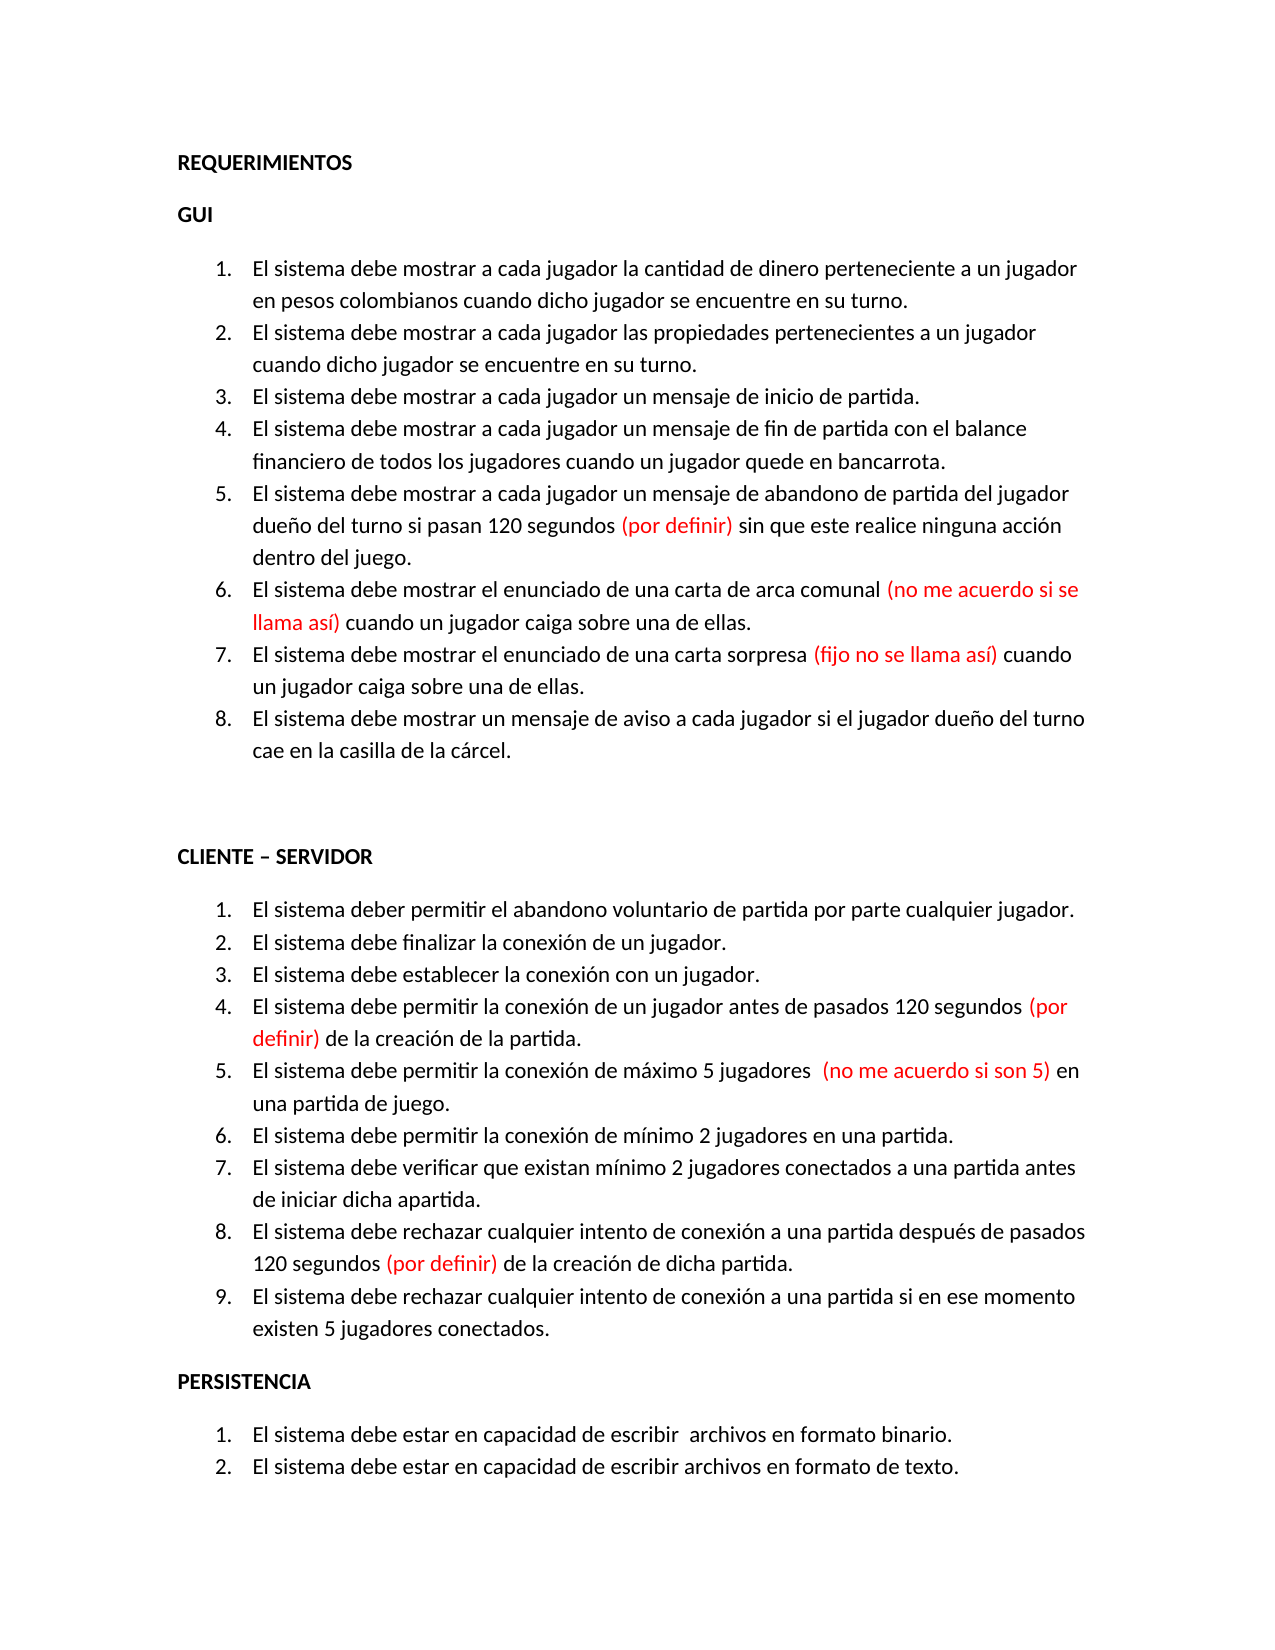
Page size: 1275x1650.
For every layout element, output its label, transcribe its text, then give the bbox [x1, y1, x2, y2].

list El sistema debe mostrar a cada jugador un mensaje de fin de partida con el balance financiero de todos los jugadores cuando un jugador quede en bancarrota. [215, 414, 1098, 475]
list El sistema debe mostrar a cada jugador un mensaje de abandono de partida del jugador dueño del turno si pasan 120 segundos (por definir) sin que este realice ninguna acción dentro del juego. [215, 479, 1098, 571]
list El sistema debe finalizar la conexión de un jugador. [215, 928, 1098, 956]
text PERSISTENCIA [177, 1367, 1098, 1395]
list El sistema debe estar en capacidad de escribir archivos en formato de texto. [215, 1452, 1098, 1480]
list El sistema debe mostrar a cada jugador la cantidad de dinero perteneciente a un jugador en pesos colombianos cuando dicho jugador se encuentre en su turno. [215, 254, 1098, 314]
list El sistema debe verificar que existan mínimo 2 jugadores conectados a una partida antes de iniciar dicha apartida. [215, 1153, 1098, 1213]
list El sistema debe mostrar un mensaje de aviso a cada jugador si el jugador dueño del turno cae en la casilla de la cárcel. [215, 704, 1098, 764]
list El sistema debe mostrar a cada jugador las propiedades pertenecientes a un jugador cuando dicho jugador se encuentre en su turno. [215, 318, 1098, 378]
text REQUERIMIENTOS [177, 148, 1098, 176]
list El sistema debe mostrar a cada jugador un mensaje de inicio de partida. [215, 382, 1098, 410]
list El sistema debe mostrar el enunciado de una carta de arca comunal (no me acuerdo si se llama así) cuando un jugador caiga sobre una de ellas. [215, 576, 1098, 636]
text GUI [177, 201, 1098, 229]
list El sistema debe establecer la conexión con un jugador. [215, 960, 1098, 988]
list El sistema debe rechazar cualquier intento de conexión a una partida si en ese momento existen 5 jugadores conectados. [215, 1282, 1098, 1342]
list El sistema debe permitir la conexión de máximo 5 jugadores (no me acuerdo si son 5) en una partida de juego. [215, 1056, 1098, 1117]
list El sistema debe mostrar el enunciado de una carta sorpresa (fijo no se llama así) cuando un jugador caiga sobre una de ellas. [215, 640, 1098, 700]
text CLIENTE – SERVIDOR [177, 842, 1098, 871]
list El sistema debe permitir la conexión de un jugador antes de pasados 120 segundos (por definir) de la creación de la partida. [215, 992, 1098, 1052]
list El sistema debe permitir la conexión de mínimo 2 jugadores en una partida. [215, 1121, 1098, 1149]
list El sistema deber permitir el abandono voluntario de partida por parte cualquier jugador. [215, 896, 1098, 923]
list El sistema debe estar en capacidad de escribir archivos en formato binario. [215, 1420, 1098, 1448]
list El sistema debe rechazar cualquier intento de conexión a una partida después de pasados 120 segundos (por definir) de la creación de dicha partida. [215, 1217, 1098, 1278]
